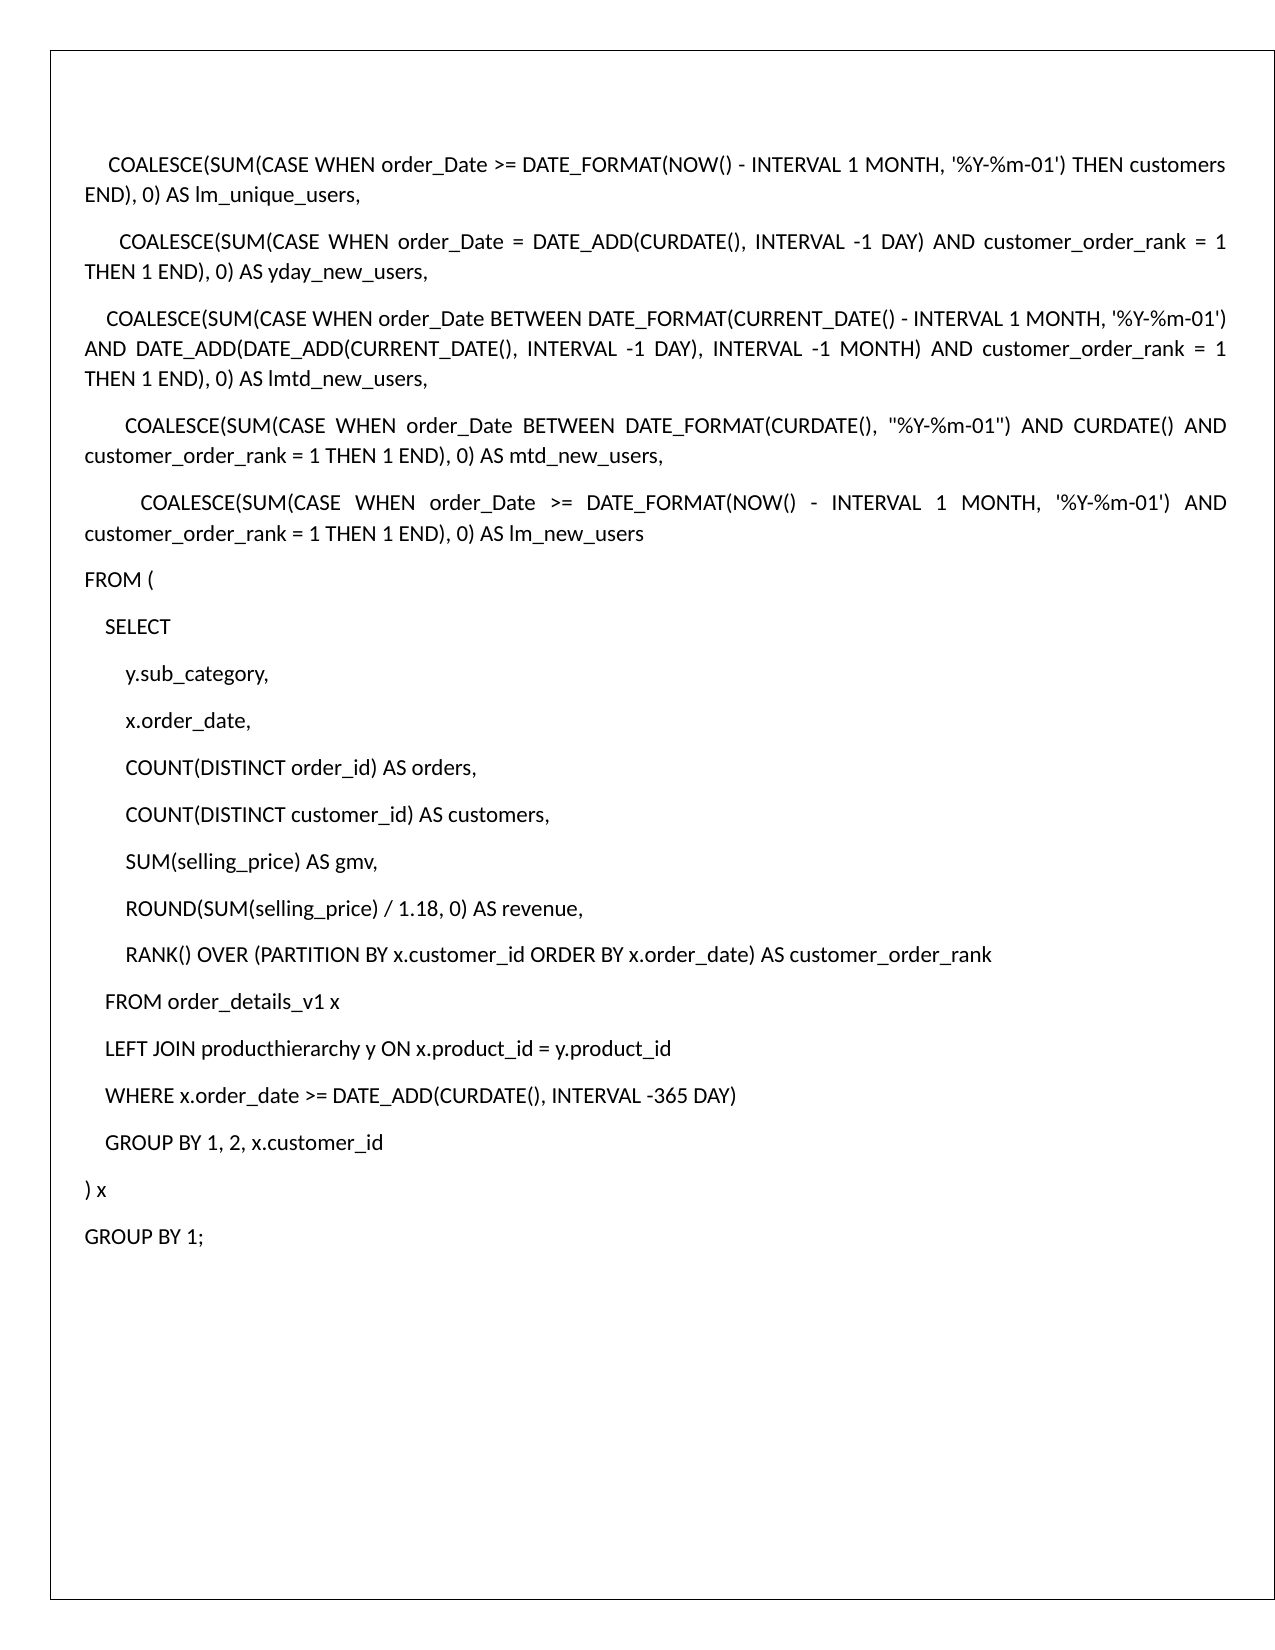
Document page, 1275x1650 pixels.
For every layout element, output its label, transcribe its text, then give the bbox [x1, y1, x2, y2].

text RANK() OVER (PARTITION BY x.customer_id ORDER BY x.order_date) AS customer_order_rank [84, 941, 1228, 969]
text FROM ( [84, 566, 1209, 594]
text COUNT(DISTINCT customer_id) AS customers, [84, 800, 1228, 828]
text COALESCE(SUM(CASE WHEN order_Date BETWEEN DATE_FORMAT(CURDATE(), "%Y-%m-01") AND CURDATE() AND customer_order_rank = 1 THEN 1 END), 0) AS mtd_new_users, [84, 411, 1228, 470]
text COALESCE(SUM(CASE WHEN order_Date >= DATE_FORMAT(NOW() - INTERVAL 1 MONTH, '%Y-%m-01') AND customer_order_rank = 1 THEN 1 END), 0) AS lm_new_users [84, 488, 1228, 547]
text WHERE x.order_date >= DATE_ADD(CURDATE(), INTERVAL -365 DAY) [84, 1081, 1228, 1109]
text COUNT(DISTINCT order_id) AS orders, [84, 753, 1228, 781]
text x.order_date, [84, 706, 1228, 734]
text ROUND(SUM(selling_price) / 1.18, 0) AS revenue, [84, 894, 1228, 922]
text GROUP BY 1; [84, 1222, 1228, 1250]
text SELECT [84, 612, 1228, 641]
text FROM order_details_v1 x [84, 987, 1228, 1016]
text COALESCE(SUM(CASE WHEN order_Date >= DATE_FORMAT(NOW() - INTERVAL 1 MONTH, '%Y-%m-01') THEN customers END), 0) AS lm_unique_users, [84, 150, 1228, 208]
text ) x [84, 1175, 1228, 1203]
text GROUP BY 1, 2, x.customer_id [84, 1128, 1228, 1156]
text COALESCE(SUM(CASE WHEN order_Date = DATE_ADD(CURDATE(), INTERVAL -1 DAY) AND customer_order_rank = 1 THEN 1 END), 0) AS yday_new_users, [84, 227, 1228, 285]
text y.sub_category, [84, 659, 1228, 687]
text COALESCE(SUM(CASE WHEN order_Date BETWEEN DATE_FORMAT(CURRENT_DATE() - INTERVAL 1 MONTH, '%Y-%m-01') AND DATE_ADD(DATE_ADD(CURRENT_DATE(), INTERVAL -1 DAY), INTERVAL -1 MONTH) AND customer_order_rank = 1 THEN 1 END), 0) AS lmtd_new_users, [84, 304, 1228, 393]
text LEFT JOIN producthierarchy y ON x.product_id = y.product_id [84, 1034, 1228, 1062]
text SUM(selling_price) AS gmv, [84, 847, 1228, 875]
